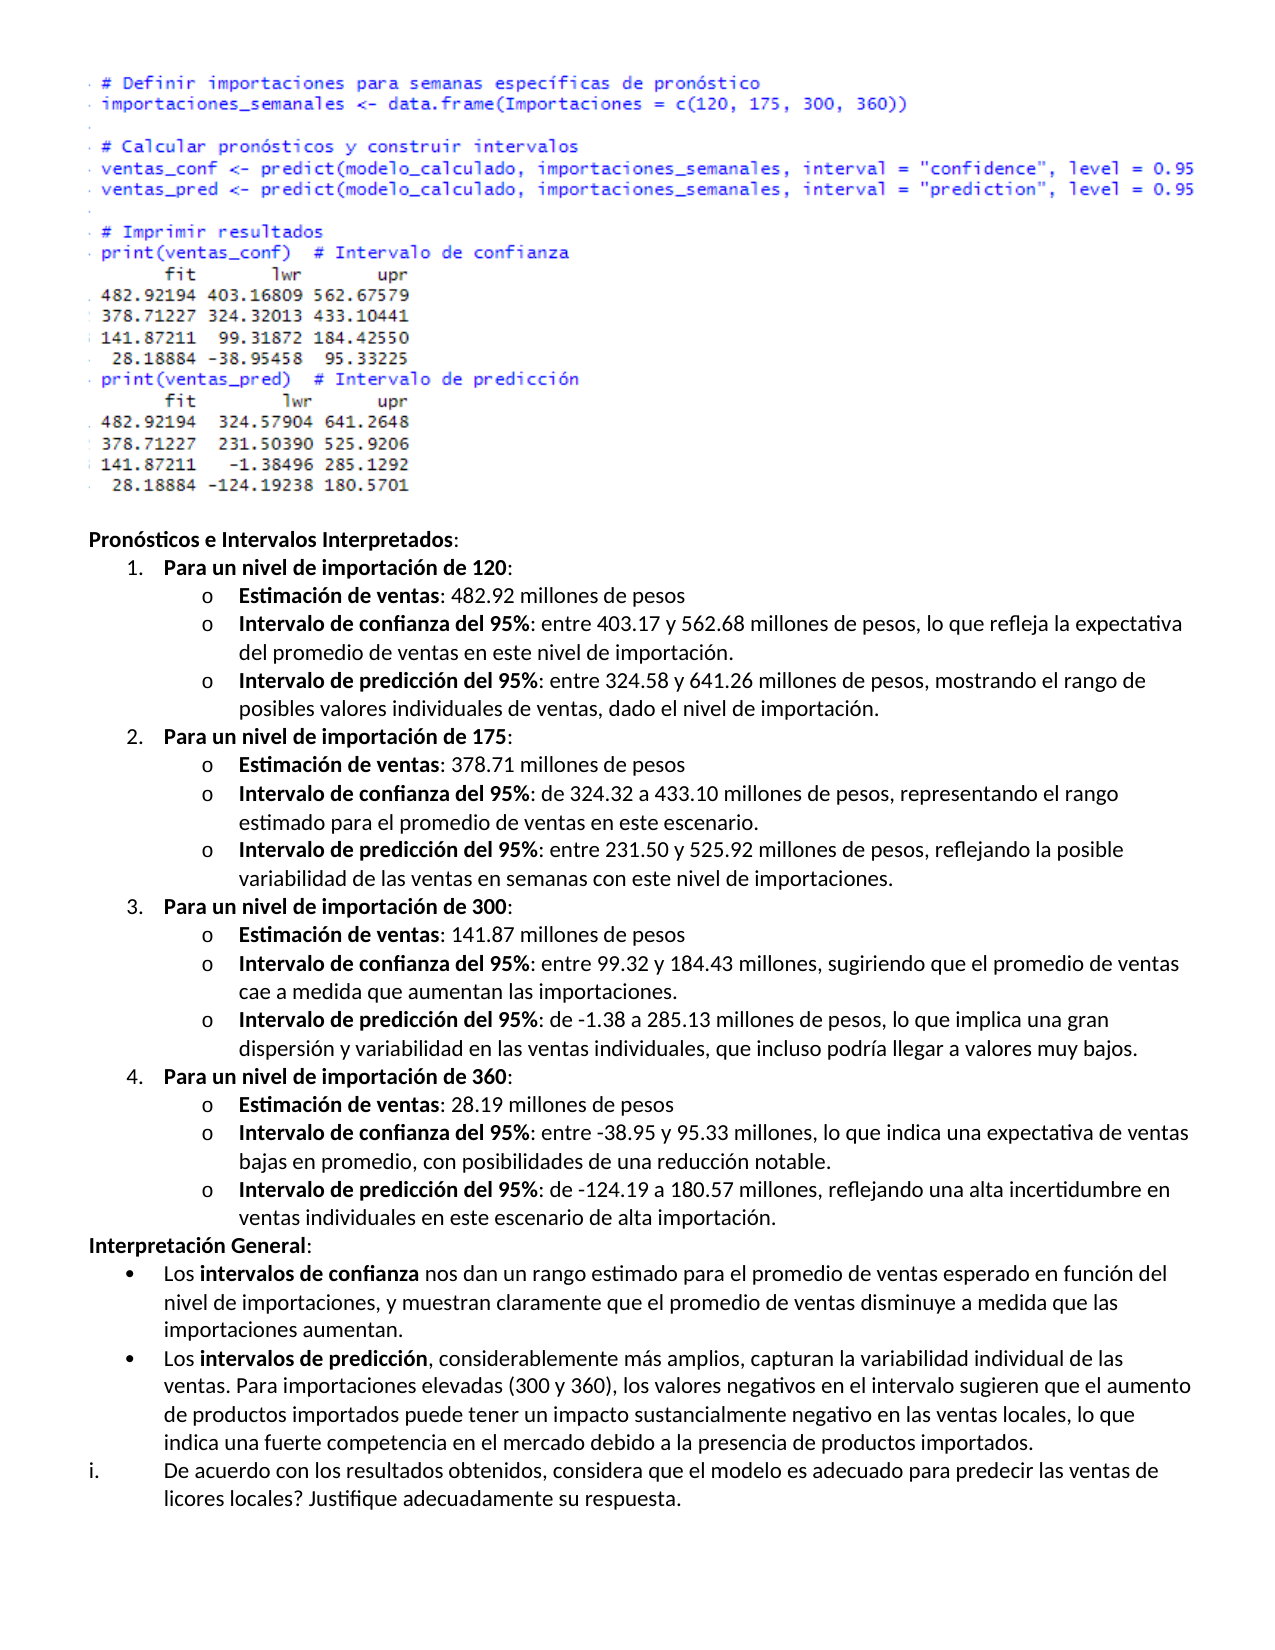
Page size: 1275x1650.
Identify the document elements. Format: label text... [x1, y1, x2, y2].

list Para un nivel de importación de 360: [126, 1062, 1196, 1090]
list Intervalo de confianza del 95%: entre -38.95 y 95.33 millones, lo que indica una expectativa de ventas bajas en promedio, con posibilidades de una reducción notable. [201, 1118, 1196, 1175]
list Estimación de ventas: 378.71 millones de pesos [201, 751, 1196, 779]
list Para un nivel de importación de 175: [126, 722, 1196, 751]
list Intervalo de predicción del 95%: de -1.38 a 285.13 millones de pesos, lo que implica una gran dispersión y variabilidad en las ventas individuales, que incluso podría llegar a valores muy bajos. [201, 1005, 1196, 1062]
list Intervalo de predicción del 95%: de -124.19 a 180.57 millones, reflejando una alta incertidumbre en ventas individuales en este escenario de alta importación. [201, 1175, 1196, 1232]
text Pronósticos e Intervalos Interpretados: [89, 525, 1196, 553]
list Intervalo de predicción del 95%: entre 231.50 y 525.92 millones de pesos, reflejando la posible variabilidad de las ventas en semanas con este nivel de importaciones. [201, 836, 1196, 892]
list Intervalo de confianza del 95%: de 324.32 a 433.10 millones de pesos, representando el rango estimado para el promedio de ventas en este escenario. [201, 779, 1196, 836]
text Interpretación General: [89, 1232, 1196, 1259]
list Los intervalos de confianza nos dan un rango estimado para el promedio de ventas esperado en función del nivel de importaciones, y muestran claramente que el promedio de ventas disminuye a medida que las importaciones aumentan. [126, 1259, 1196, 1344]
list Estimación de ventas: 28.19 millones de pesos [201, 1090, 1196, 1118]
picture [88, 73, 1197, 497]
list Intervalo de confianza del 95%: entre 99.32 y 184.43 millones, sugiriendo que el promedio de ventas cae a medida que aumentan las importaciones. [201, 949, 1196, 1005]
list Intervalo de confianza del 95%: entre 403.17 y 562.68 millones de pesos, lo que refleja la expectativa del promedio de ventas en este nivel de importación. [201, 609, 1196, 666]
list Para un nivel de importación de 120: [126, 553, 1196, 581]
list Intervalo de predicción del 95%: entre 324.58 y 641.26 millones de pesos, mostrando el rango de posibles valores individuales de ventas, dado el nivel de importación. [201, 666, 1196, 722]
list Para un nivel de importación de 300: [126, 892, 1196, 920]
list Estimación de ventas: 482.92 millones de pesos [201, 581, 1196, 609]
list Estimación de ventas: 141.87 millones de pesos [201, 920, 1196, 949]
list Los intervalos de predicción, considerablemente más amplios, capturan la variabilidad individual de las ventas. Para importaciones elevadas (300 y 360), los valores negativos en el intervalo sugieren que el aumento de productos importados puede tener un impacto sustancialmente negativo en las ventas locales, lo que indica una fuerte competencia en el mercado debido a la presencia de productos importados. [126, 1344, 1196, 1456]
list De acuerdo con los resultados obtenidos, considera que el modelo es adecuado para predecir las ventas de licores locales? Justifique adecuadamente su respuesta. [89, 1456, 1196, 1512]
